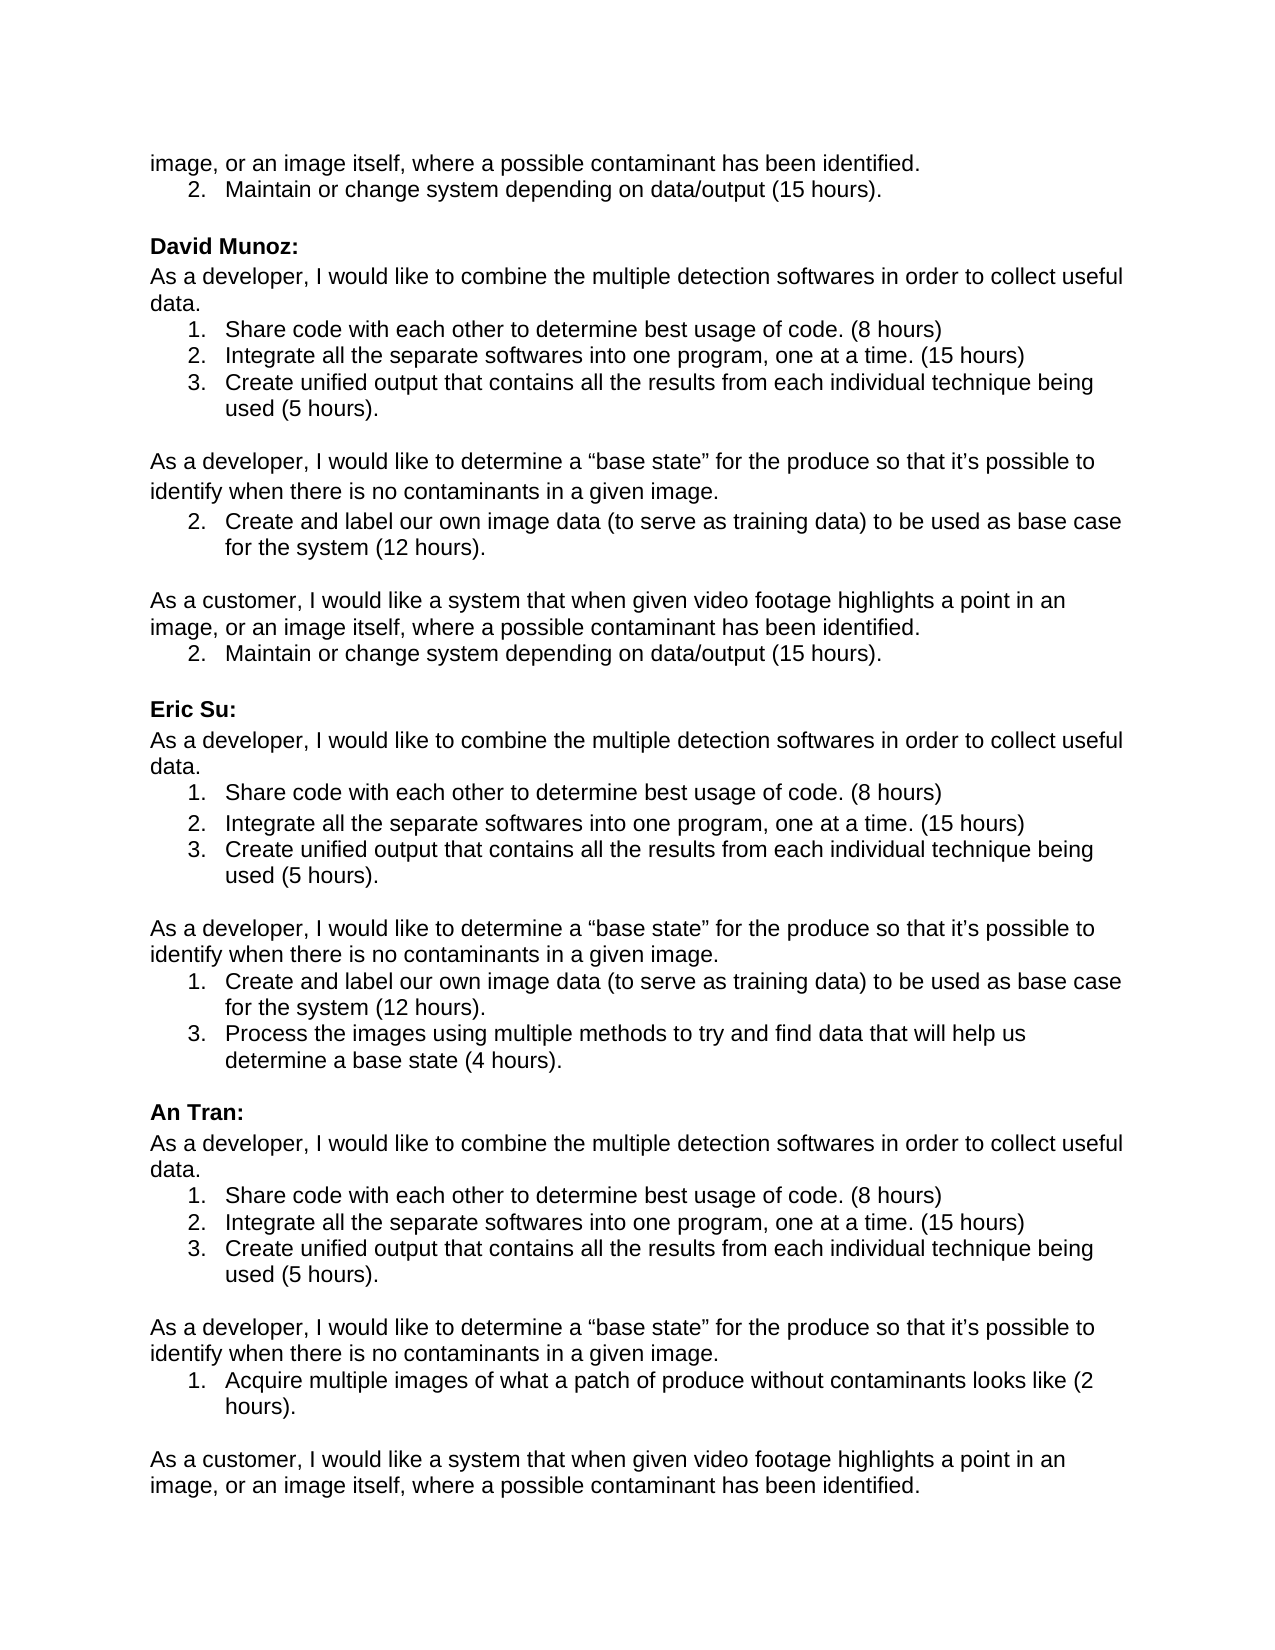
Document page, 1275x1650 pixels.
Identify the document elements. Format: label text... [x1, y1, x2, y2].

list Maintain or change system depending on data/output (15 hours). [187, 176, 1125, 203]
text David Munoz: [150, 233, 1125, 259]
list Maintain or change system depending on data/output (15 hours). [187, 640, 1125, 666]
list Share code with each other to determine best usage of code. (8 hours) [187, 1182, 1125, 1209]
list Acquire multiple images of what a patch of produce without contaminants looks like (2 hours). [187, 1367, 1125, 1419]
list Process the images using multiple methods to try and find data that will help us determine a base state (4 hours). [187, 1020, 1125, 1099]
list Create unified output that contains all the results from each individual technique being used (5 hours). [187, 1235, 1125, 1288]
list Share code with each other to determine best usage of code. (8 hours) [187, 779, 1125, 806]
text As a developer, I would like to combine the multiple detection softwares in order to collect useful data. [150, 1129, 1125, 1182]
list Integrate all the separate softwares into one program, one at a time. (15 hours) [187, 809, 1125, 836]
list Create and label our own image data (to serve as training data) to be used as base case for the system (12 hours). [187, 508, 1125, 561]
list Create and label our own image data (to serve as training data) to be used as base case for the system (12 hours). [187, 968, 1125, 1020]
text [150, 150, 1125, 176]
text An Tran: [150, 1099, 1125, 1126]
list Integrate all the separate softwares into one program, one at a time. (15 hours) [187, 342, 1125, 368]
text As a developer, I would like to combine the multiple detection softwares in order to collect useful data. [150, 727, 1125, 779]
text As a developer, I would like to combine the multiple detection softwares in order to collect useful data. [150, 263, 1125, 316]
list Create unified output that contains all the results from each individual technique being used (5 hours). [187, 368, 1125, 421]
list Share code with each other to determine best usage of code. (8 hours) [187, 316, 1125, 342]
list Create unified output that contains all the results from each individual technique being used (5 hours). [187, 836, 1125, 888]
list Integrate all the separate softwares into one program, one at a time. (15 hours) [187, 1209, 1125, 1235]
text Eric Su: [150, 696, 1125, 723]
